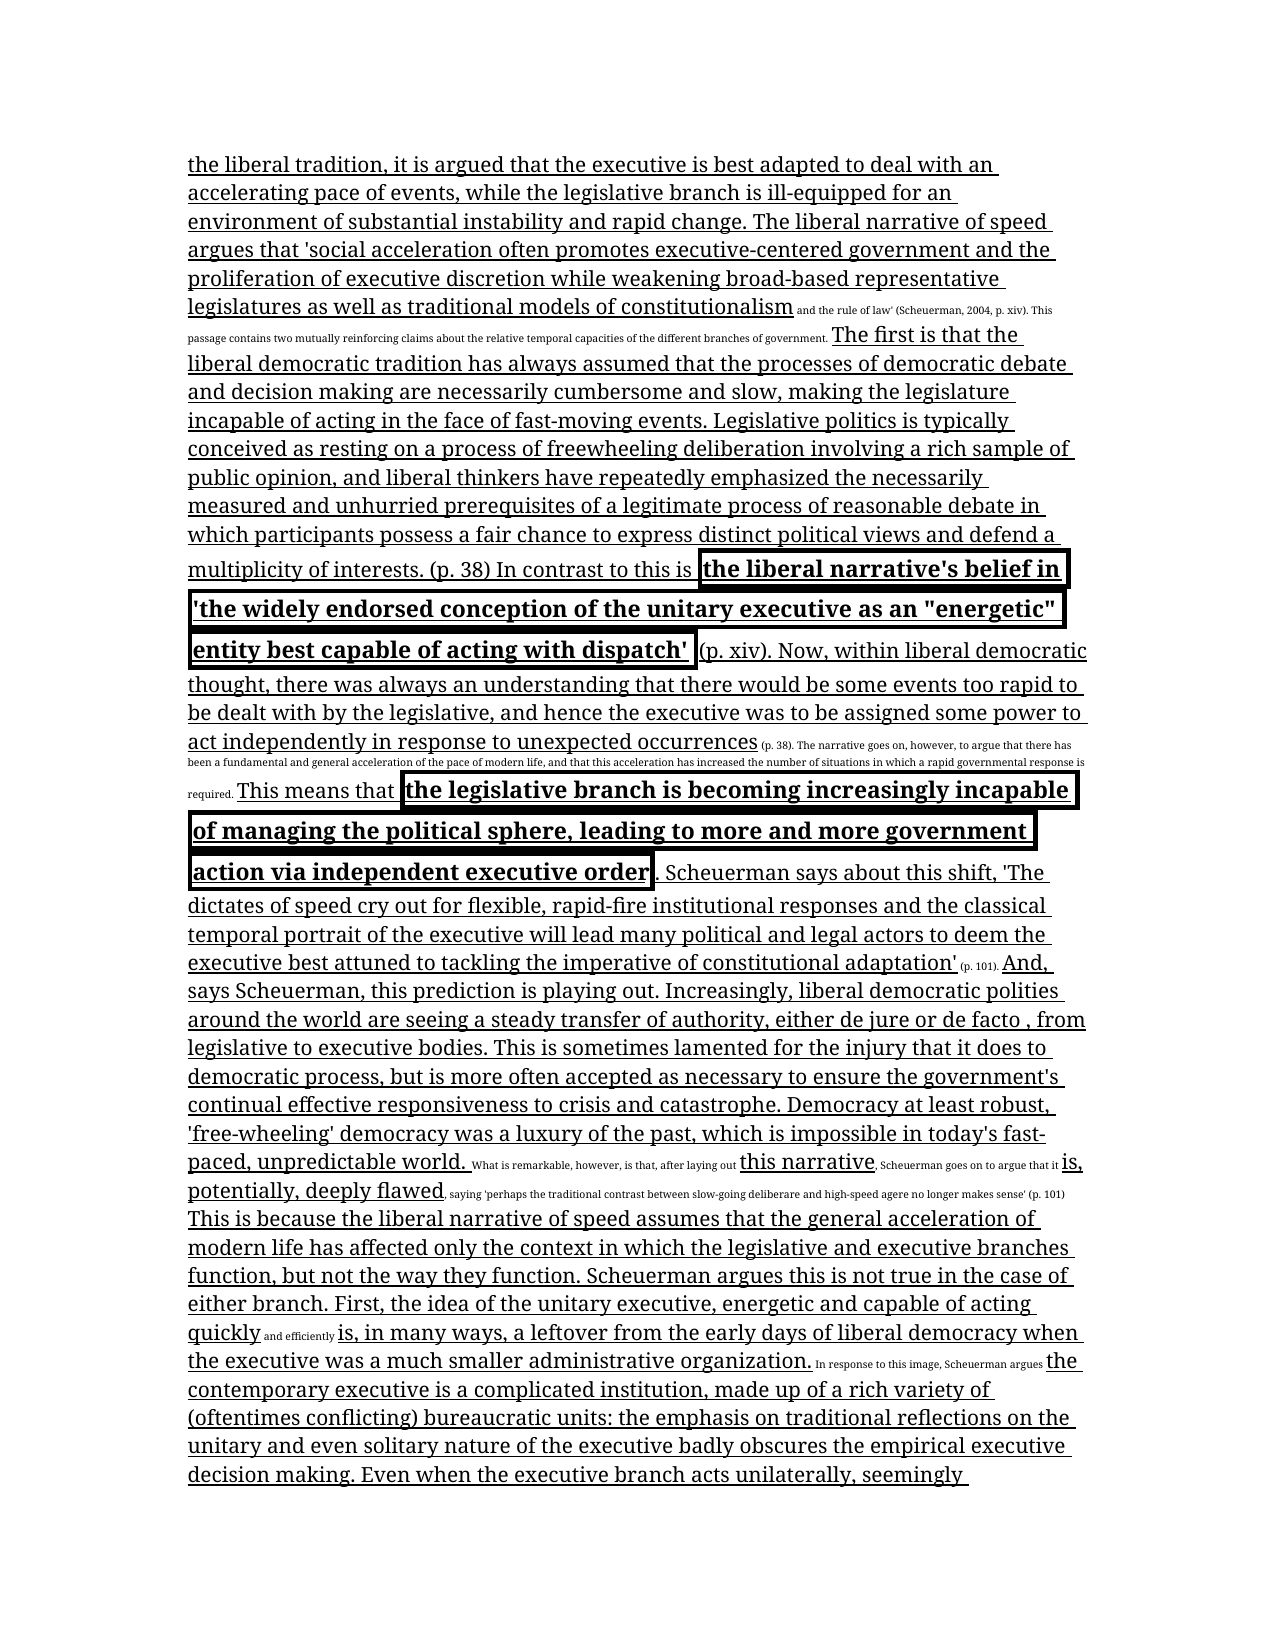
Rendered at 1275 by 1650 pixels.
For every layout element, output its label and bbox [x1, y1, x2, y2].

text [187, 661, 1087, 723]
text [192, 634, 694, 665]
text [187, 724, 1087, 1488]
text [187, 150, 1087, 660]
